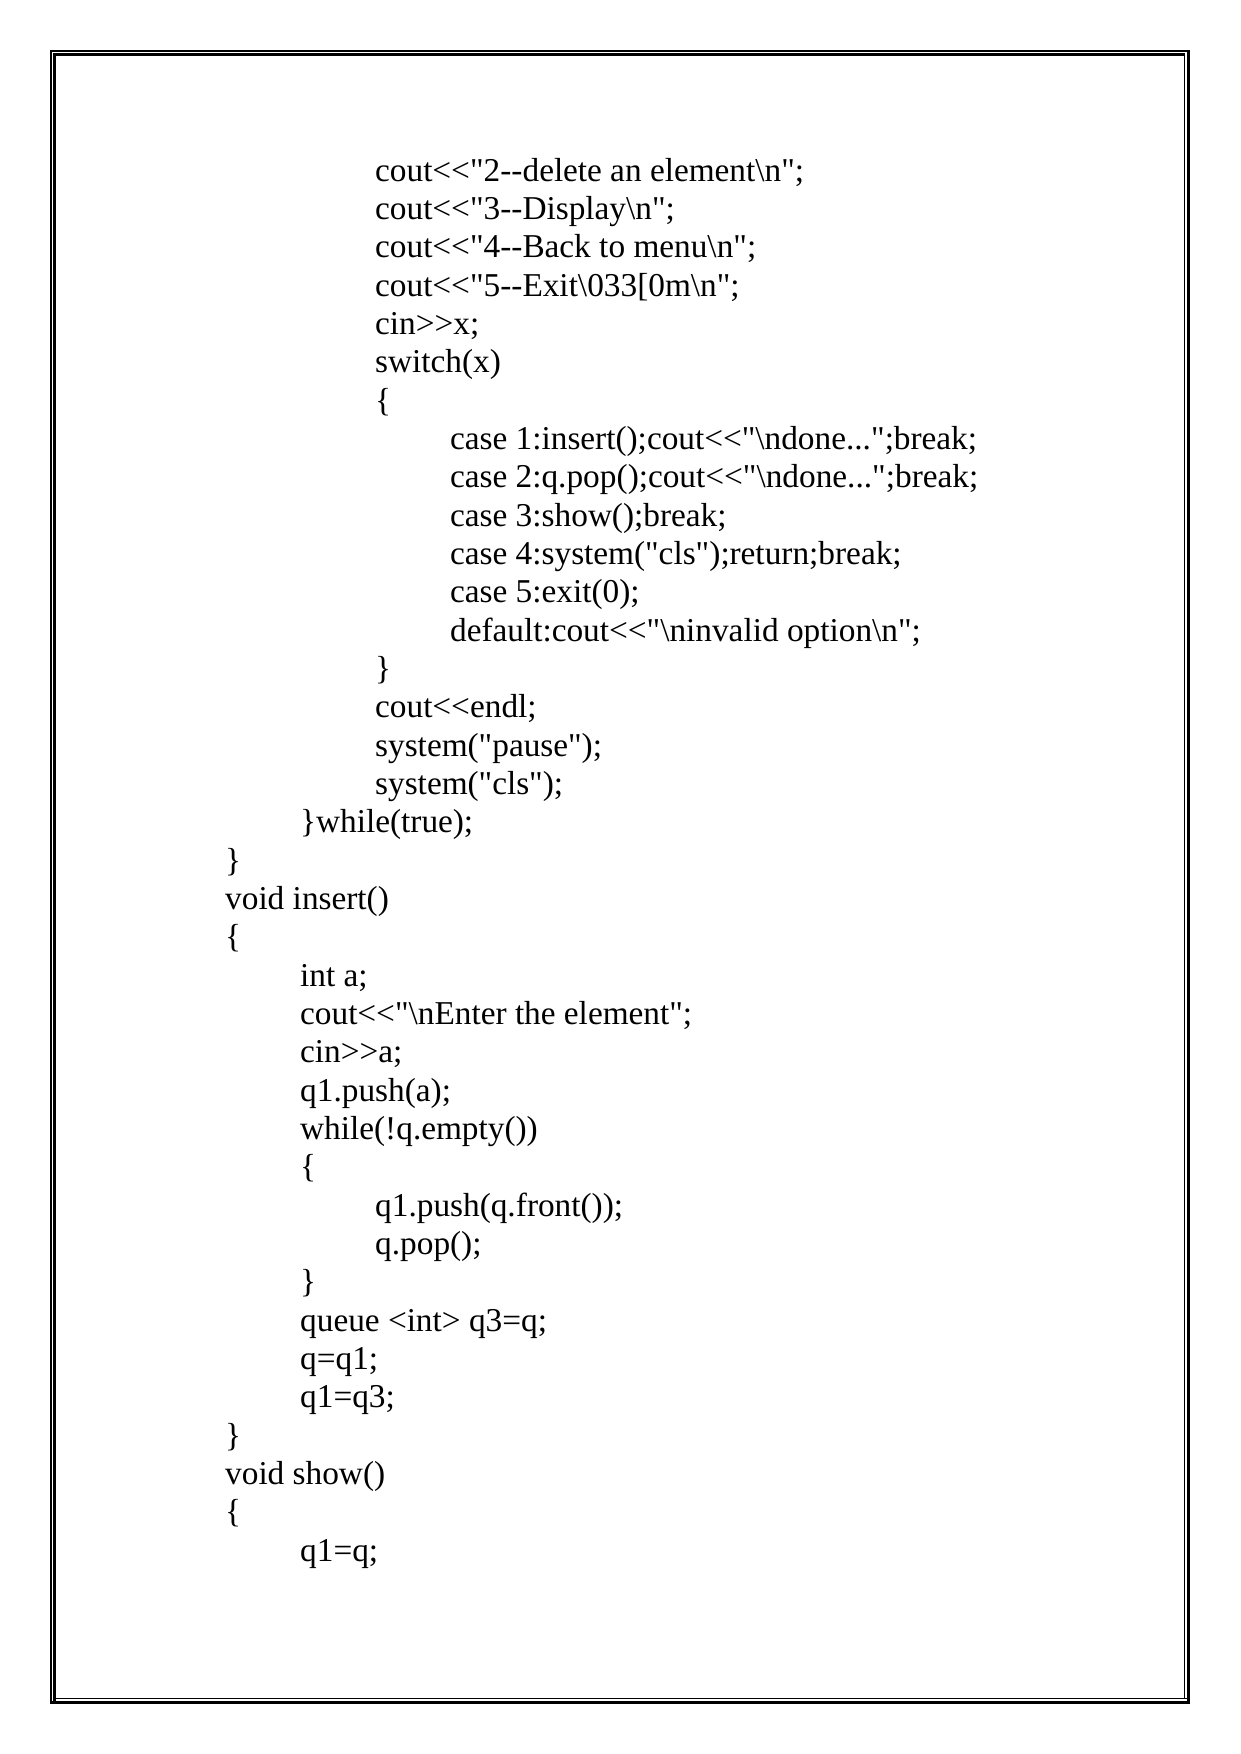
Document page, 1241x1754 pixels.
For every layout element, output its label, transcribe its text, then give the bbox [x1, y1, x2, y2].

text cout<<"3--Display\n"; [150, 188, 1090, 227]
text system("cls"); [150, 763, 1090, 802]
text { [150, 917, 1090, 955]
text system("pause"); [150, 725, 1090, 763]
text int a; [150, 955, 1090, 993]
text while(!q.empty()) [150, 1108, 1090, 1147]
text void insert() [150, 878, 1090, 917]
text cout<<"2--delete an element\n"; [150, 150, 1090, 188]
text case 4:system("cls");return;break; [150, 533, 1090, 572]
text q1=q3; [150, 1377, 1090, 1415]
text cout<<endl; [150, 687, 1090, 725]
text cout<<"\nEnter the element"; [150, 993, 1090, 1032]
text q=q1; [150, 1338, 1090, 1377]
text case 1:insert();cout<<"\ndone...";break; [150, 418, 1090, 457]
text case 2:q.pop();cout<<"\ndone...";break; [150, 457, 1090, 495]
text cin>>x; [150, 303, 1090, 342]
text cin>>a; [150, 1032, 1090, 1070]
text case 5:exit(0); [150, 572, 1090, 610]
text } [150, 1415, 1090, 1453]
text } [150, 648, 1090, 687]
text q1.push(q.front()); [150, 1185, 1090, 1223]
text case 3:show();break; [150, 495, 1090, 533]
text { [150, 380, 1090, 418]
text cout<<"4--Back to menu\n"; [150, 227, 1090, 265]
text } [150, 840, 1090, 878]
text { [150, 1492, 1090, 1530]
text cout<<"5--Exit\033[0m\n"; [150, 265, 1090, 303]
text q1=q; [150, 1530, 1090, 1568]
text switch(x) [150, 342, 1090, 380]
text q1.push(a); [150, 1070, 1090, 1108]
text } [150, 1262, 1090, 1300]
text { [150, 1147, 1090, 1185]
text q.pop(); [150, 1223, 1090, 1262]
text queue <int> q3=q; [150, 1300, 1090, 1338]
text }while(true); [150, 802, 1090, 840]
text default:cout<<"\ninvalid option\n"; [150, 610, 1090, 648]
text void show() [150, 1453, 1090, 1492]
